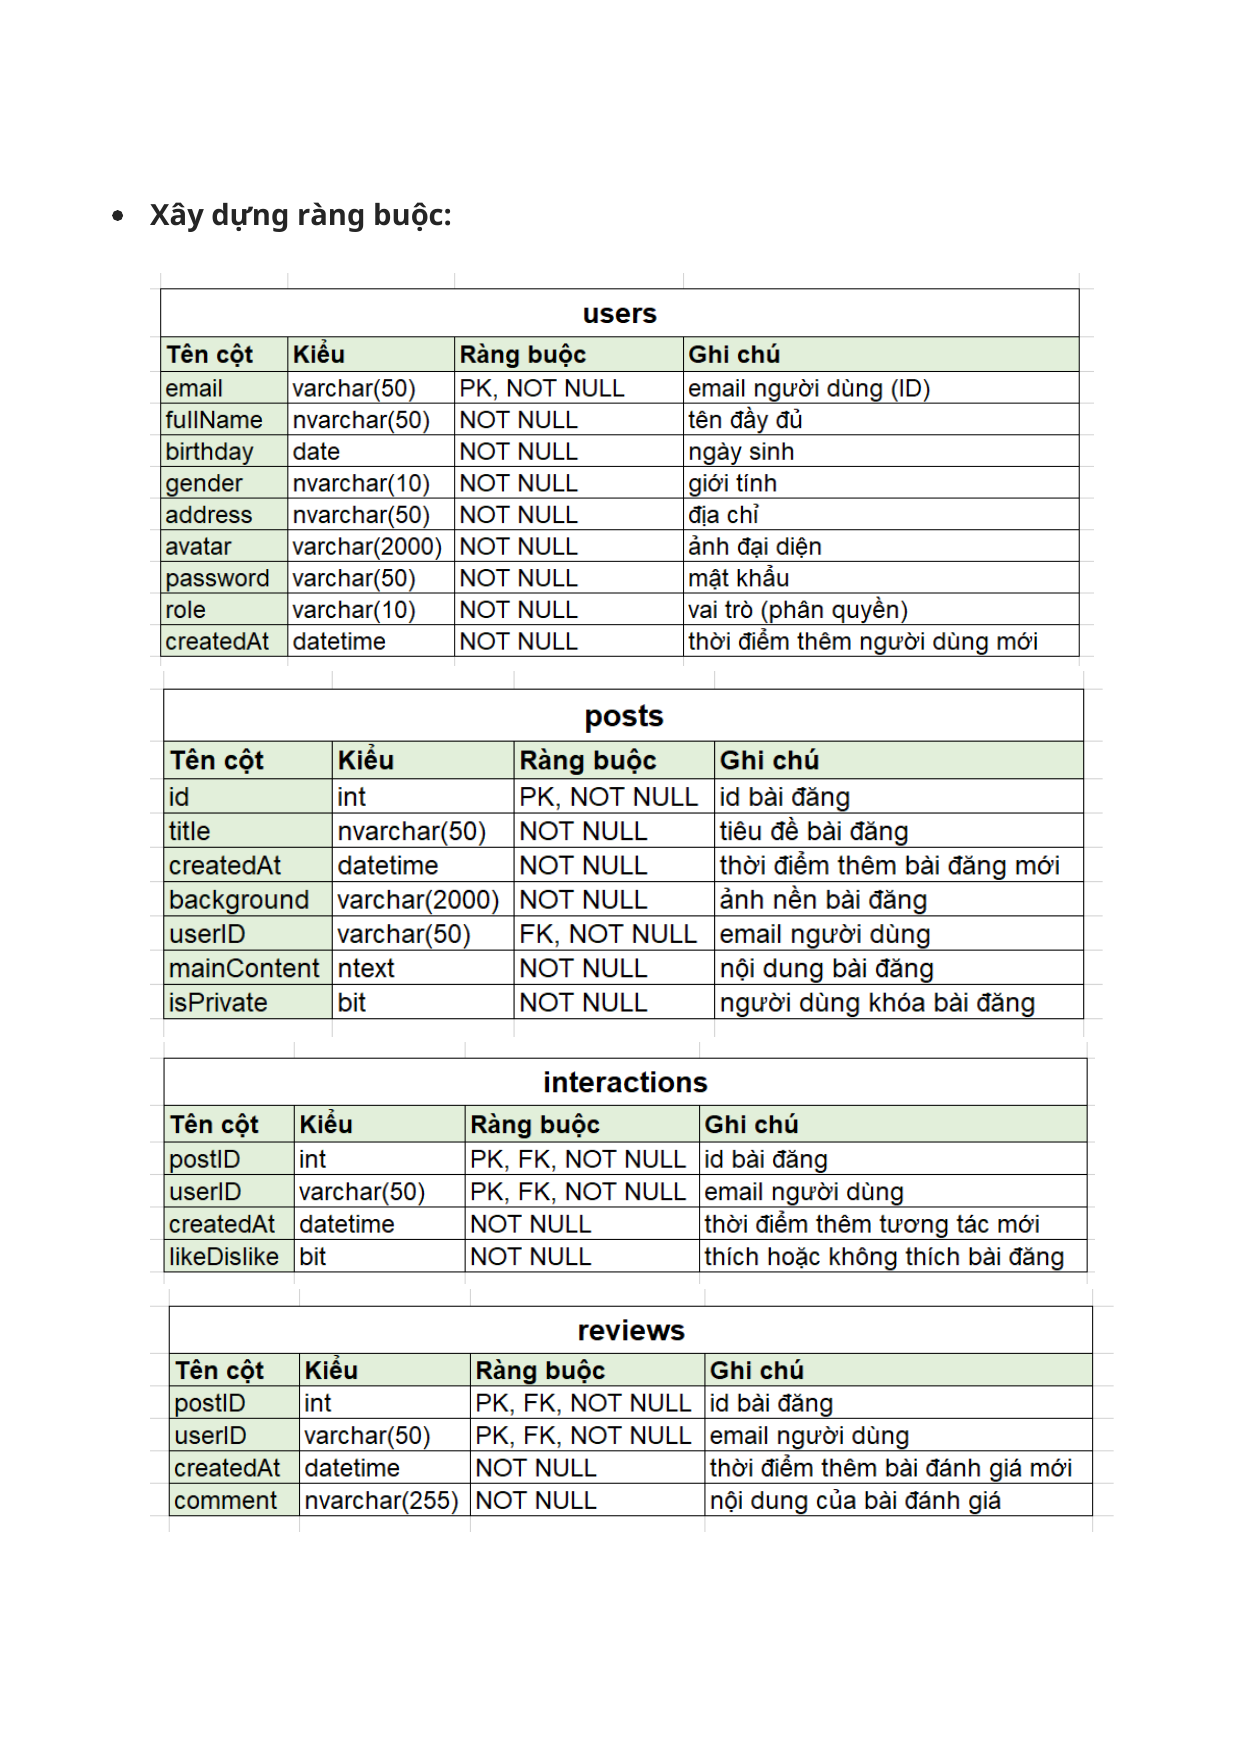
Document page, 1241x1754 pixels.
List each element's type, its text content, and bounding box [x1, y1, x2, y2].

picture [150, 1289, 1114, 1532]
picture [150, 273, 1094, 666]
list Xây dựng ràng buộc: [112, 194, 1165, 234]
picture [150, 671, 1103, 1037]
picture [150, 1042, 1095, 1284]
